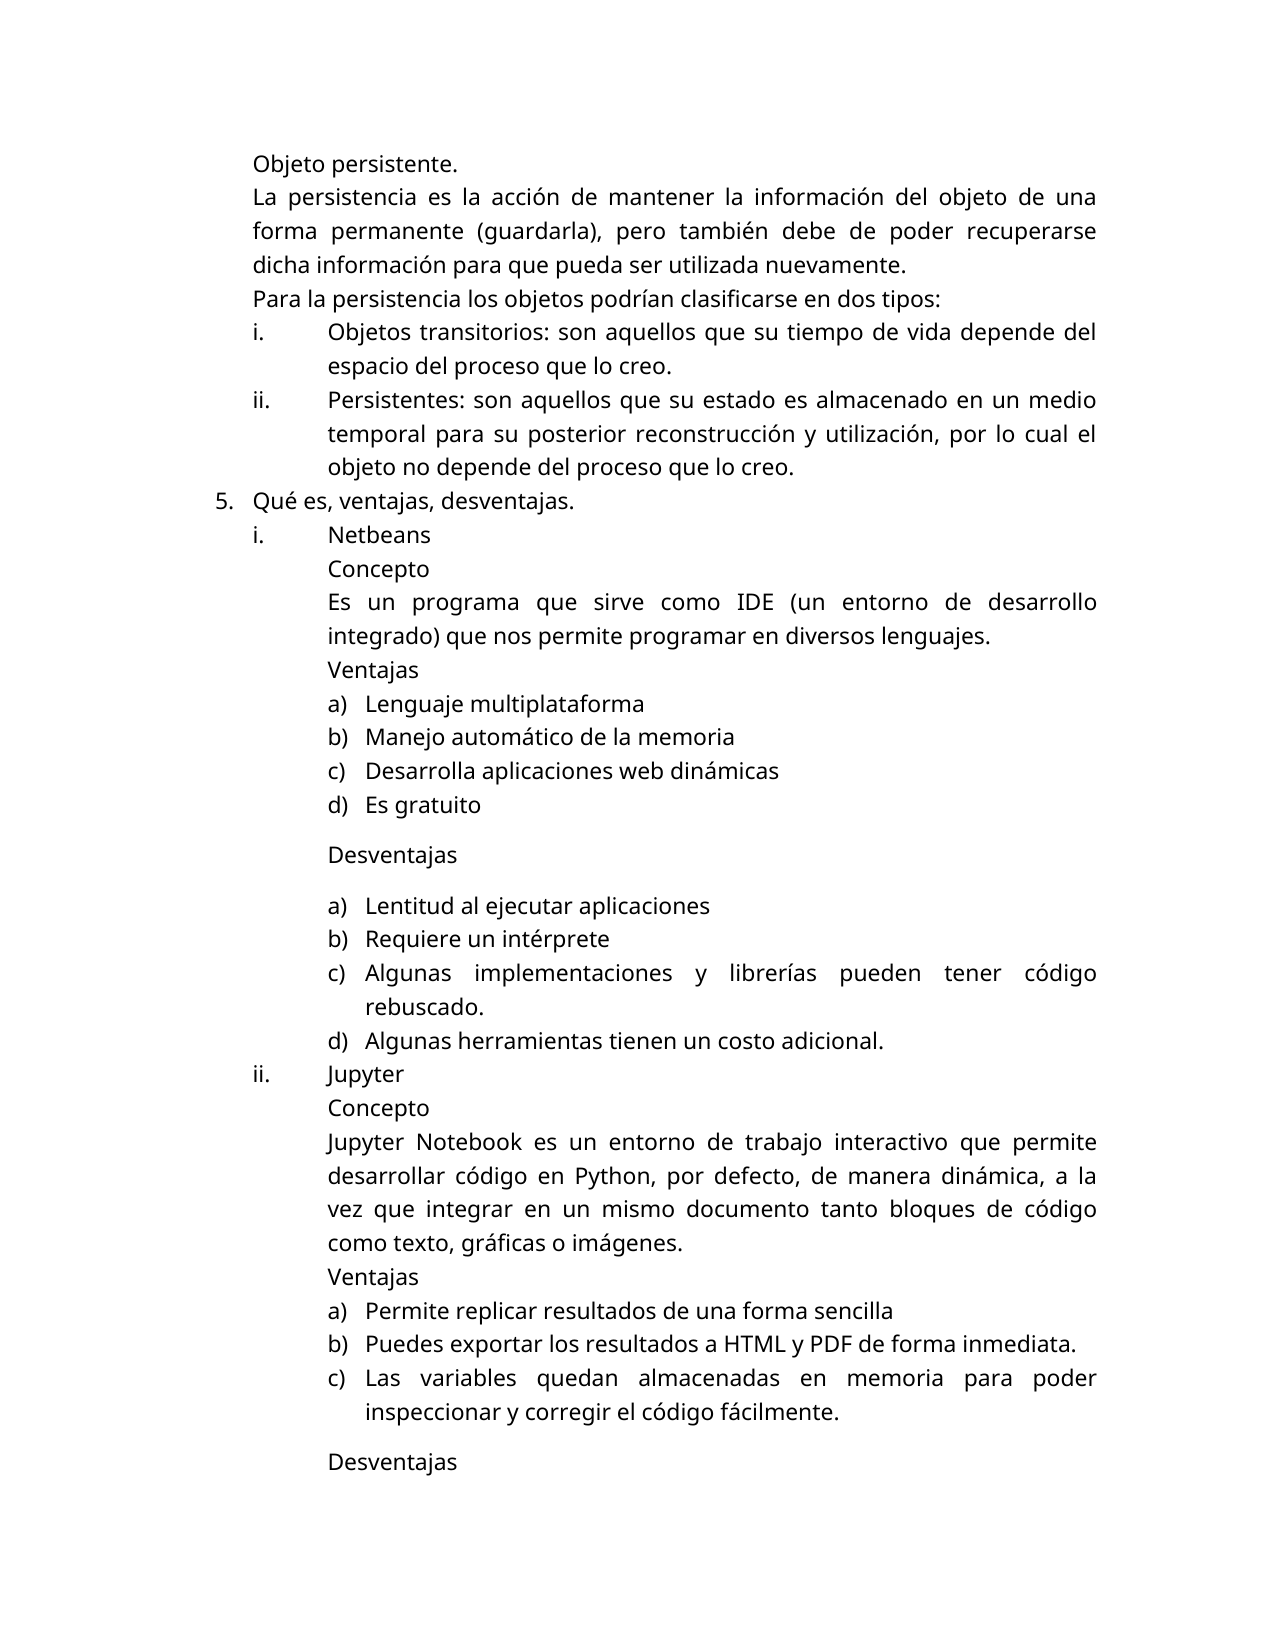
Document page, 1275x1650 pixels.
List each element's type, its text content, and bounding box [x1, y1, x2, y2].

list Objeto persistente. [252, 148, 1098, 179]
list Concepto [327, 1092, 1098, 1123]
list Manejo automático de la memoria [327, 721, 1098, 753]
list Qué es, ventajas, desventajas. [215, 485, 1098, 516]
list Algunas implementaciones y librerías pueden tener código rebuscado. [327, 957, 1098, 1022]
list Netbeans [252, 519, 1098, 550]
list Algunas herramientas tienen un costo adicional. [327, 1025, 1098, 1056]
list Requiere un intérprete [327, 923, 1098, 955]
list Lenguaje multiplataforma [327, 688, 1098, 719]
list Es gratuito [327, 789, 1098, 820]
list Puedes exportar los resultados a HTML y PDF de forma inmediata. [327, 1328, 1098, 1360]
list La persistencia es la acción de mantener la información del objeto de una forma permanente (guardarla), pero también debe de poder recuperarse dicha información para que pueda ser utilizada nuevamente. [252, 181, 1098, 280]
list Objetos transitorios: son aquellos que su tiempo de vida depende del espacio del proceso que lo creo. [252, 316, 1098, 381]
list Es un programa que sirve como IDE (un entorno de desarrollo integrado) que nos permite programar en diversos lenguajes. [327, 586, 1098, 651]
list Permite replicar resultados de una forma sencilla [327, 1295, 1098, 1326]
text Desventajas [327, 839, 1098, 871]
list Jupyter [252, 1058, 1098, 1090]
list Las variables quedan almacenadas en memoria para poder inspeccionar y corregir el código fácilmente. [327, 1362, 1098, 1427]
list Ventajas [327, 1261, 1098, 1292]
list Desarrolla aplicaciones web dinámicas [327, 755, 1098, 786]
list Para la persistencia los objetos podrían clasificarse en dos tipos: [252, 283, 1098, 314]
list Persistentes: son aquellos que su estado es almacenado en un medio temporal para su posterior reconstrucción y utilización, por lo cual el objeto no depende del proceso que lo creo. [252, 384, 1098, 483]
list Ventajas [327, 654, 1098, 685]
text Desventajas [327, 1446, 1098, 1478]
list Concepto [327, 553, 1098, 584]
list Jupyter Notebook es un entorno de trabajo interactivo que permite desarrollar código en Python, por defecto, de manera dinámica, a la vez que integrar en un mismo documento tanto bloques de código como texto, gráficas o imágenes. [327, 1126, 1098, 1258]
list Lentitud al ejecutar aplicaciones [327, 890, 1098, 921]
